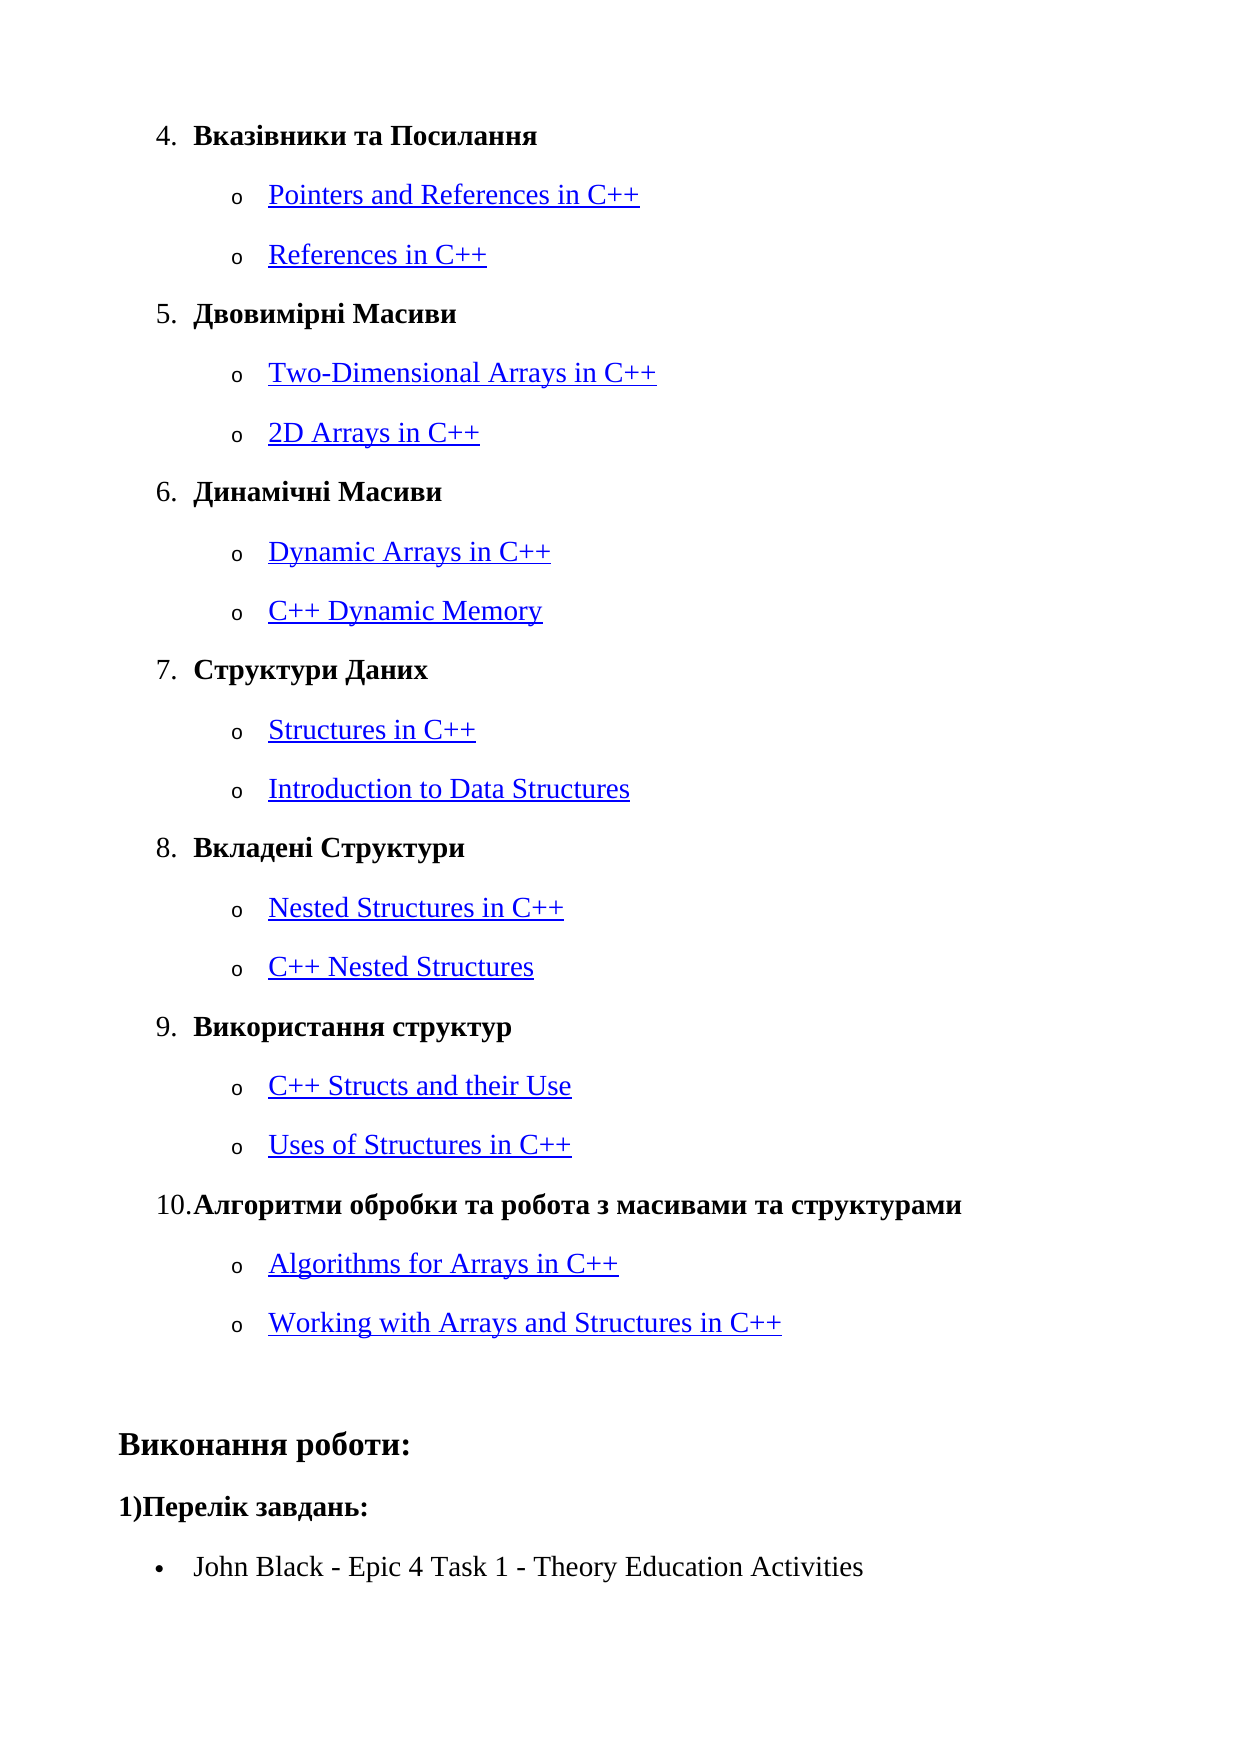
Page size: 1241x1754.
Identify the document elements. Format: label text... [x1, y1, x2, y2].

list Pointers and References in C++ [231, 177, 1152, 211]
list C++ Dynamic Memory [231, 593, 1152, 627]
list Алгоритми обробки та робота з масивами та структурами [156, 1187, 1152, 1220]
list C++ Structs and their Use [231, 1068, 1152, 1102]
list 2D Arrays in C++ [231, 415, 1152, 448]
list Динамічні Масиви [156, 474, 1152, 508]
list Algorithms for Arrays in C++ [231, 1246, 1152, 1280]
list Nested Structures in C++ [231, 890, 1152, 923]
list References in C++ [231, 237, 1152, 270]
list Dynamic Arrays in C++ [231, 534, 1152, 567]
text Виконання роботи: [118, 1424, 1152, 1463]
list Two-Dimensional Arrays in C++ [231, 356, 1152, 389]
list Використання структур [156, 1009, 1152, 1042]
list Structures in C++ [231, 712, 1152, 745]
list Структури Даних [156, 652, 1152, 686]
text 1)Перелік завдань: [118, 1489, 1152, 1523]
list Working with Arrays and Structures in C++ [231, 1306, 1152, 1339]
list Двовимірні Масиви [156, 296, 1152, 330]
list John Black - Epic 4 Task 1 - Theory Education Activities [156, 1549, 1152, 1582]
list Introduction to Data Structures [231, 771, 1152, 805]
list Вказівники та Посилання [156, 118, 1152, 152]
list Вкладені Структури [156, 831, 1152, 864]
list C++ Nested Structures [231, 949, 1152, 983]
list Uses of Structures in C++ [231, 1127, 1152, 1161]
